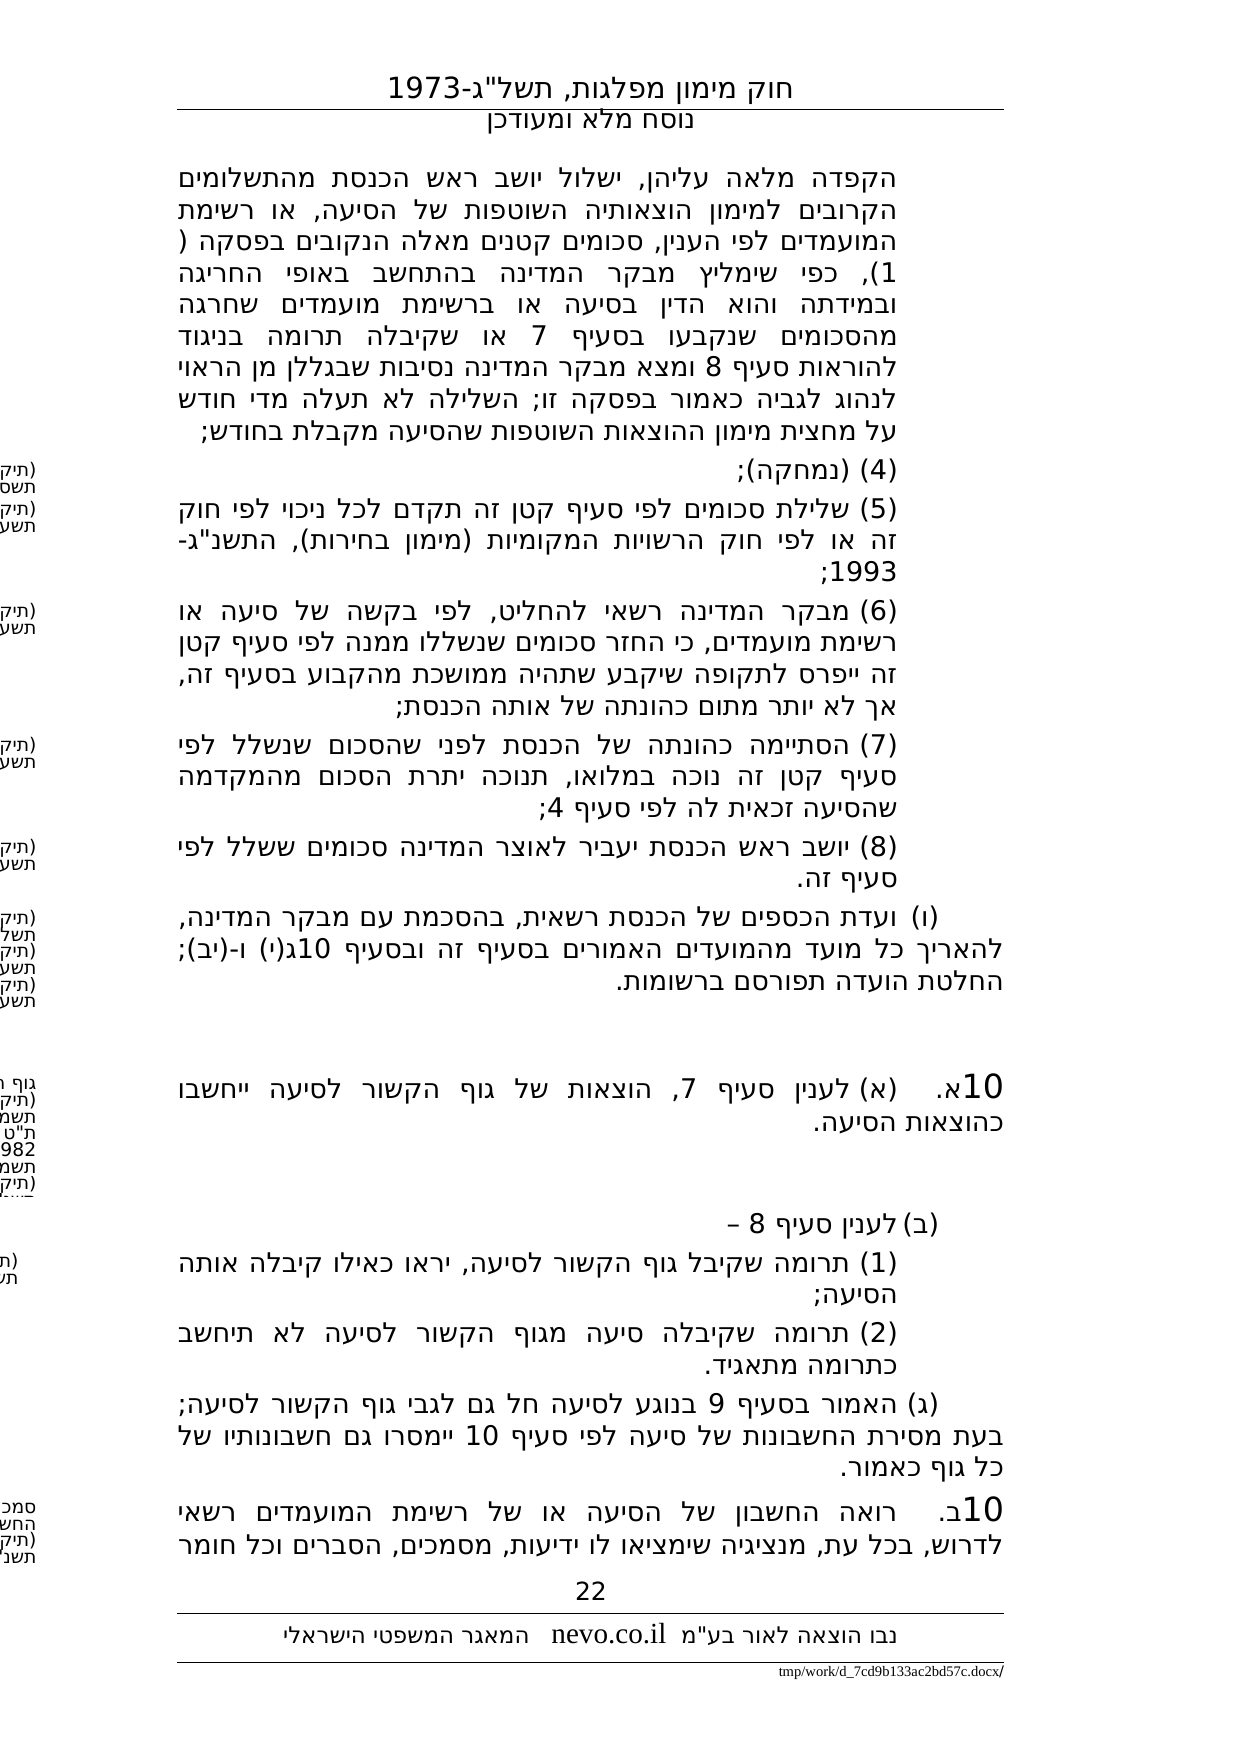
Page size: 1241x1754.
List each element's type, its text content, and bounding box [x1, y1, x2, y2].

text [177, 1491, 1004, 1561]
text (4) (נמחקה); [177, 454, 898, 486]
text (2) תרומה שקיבלה סיעה מגוף הקשור לסיעה לא תיחשב כתרומה מתאגיד. [177, 1318, 898, 1381]
text (ב) לענין סעיף 8 – [177, 1208, 1004, 1240]
text (7) הסתיימה כהונתה של הכנסת לפני שהסכום שנשלל לפי סעיף קטן זה נוכה במלואו, תנוכה יתרת הסכום מהמקדמה שהסיעה זכאית לה לפי סעיף 4; [177, 729, 898, 824]
text (5) שלילת סכומים לפי סעיף קטן זה תקדם לכל ניכוי לפי חוק זה או לפי חוק הרשויות המקומיות (מימון בחירות), התשנ"ג-1993; [177, 493, 898, 588]
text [177, 162, 898, 446]
text 10א. (א) לענין סעיף 7, הוצאות של גוף הקשור לסיעה ייחשבו כהוצאות הסיעה. [177, 1067, 1004, 1137]
text (ו) ועדת הכספים של הכנסת רשאית, בהסכמת עם מבקר המדינה, להאריך כל מועד מהמועדים האמורים בסעיף זה ובסעיף 10ג(י) ו-(יב); החלטת הועדה תפורסם ברשומות. [177, 902, 1004, 996]
text (6) מבקר המדינה רשאי להחליט, לפי בקשה של סיעה או רשימת מועמדים, כי החזר סכומים שנשללו ממנה לפי סעיף קטן זה ייפרס לתקופה שיקבע שתהיה ממושכת מהקבוע בסעיף זה, אך לא יותר מתום כהונתה של אותה הכנסת; [177, 595, 898, 721]
text (ג) האמור בסעיף 9 בנוגע לסיעה חל גם לגבי גוף הקשור לסיעה; בעת מסירת החשבונות של סיעה לפי סעיף 10 יימסרו גם חשבונותיו של כל גוף כאמור. [177, 1388, 1004, 1483]
text (1) תרומה שקיבל גוף הקשור לסיעה, יראו כאילו קיבלה אותה הסיעה; [177, 1247, 898, 1310]
text (8) יושב ראש הכנסת יעביר לאוצר המדינה סכומים ששלל לפי סעיף זה. [177, 831, 898, 894]
